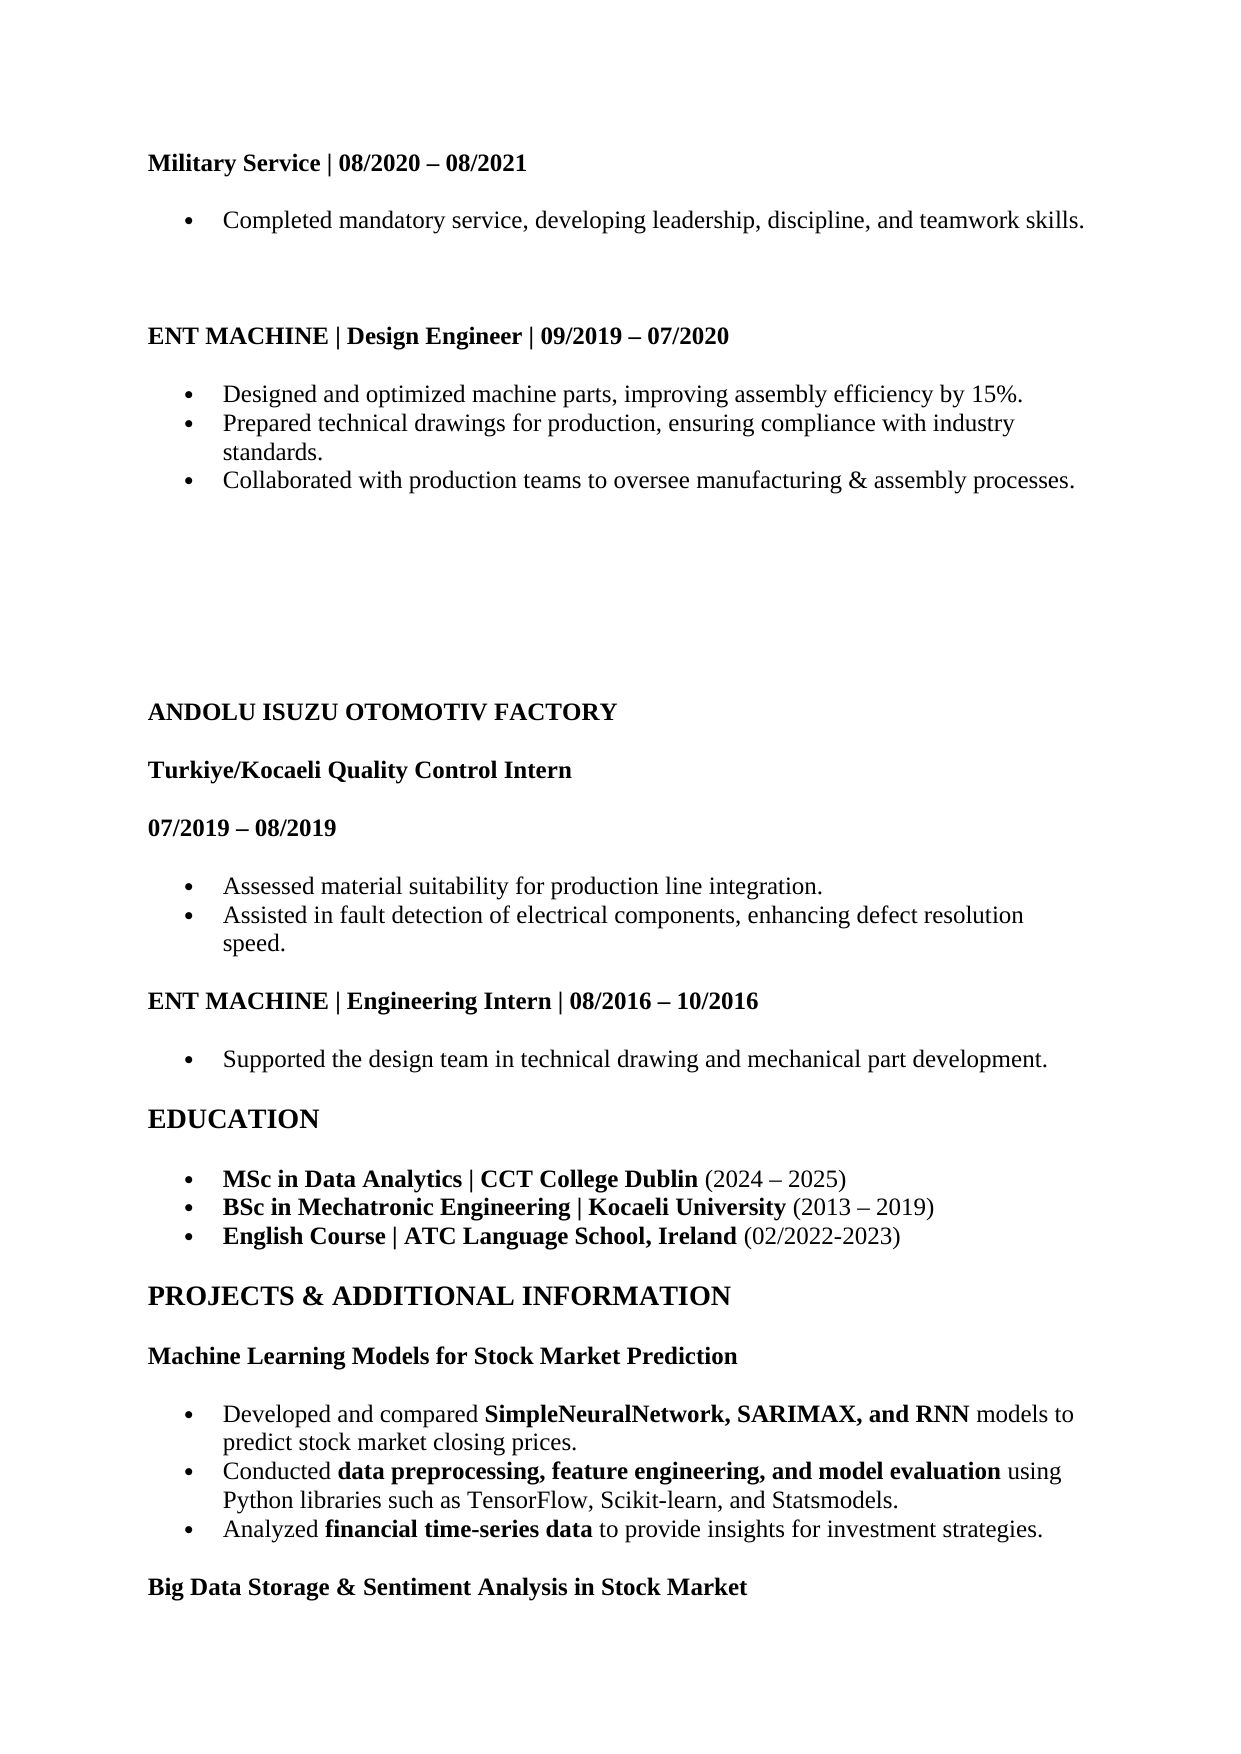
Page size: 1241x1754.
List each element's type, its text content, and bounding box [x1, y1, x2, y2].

list MSc in Data Analytics | CCT College Dublin (2024 – 2025) [185, 1164, 1093, 1192]
text Big Data Storage & Sentiment Analysis in Stock Market [148, 1572, 1093, 1600]
list Developed and compared SimpleNeuralNetwork, SARIMAX, and RNN models to predict stock market closing prices. [185, 1399, 1093, 1456]
list Assisted in fault detection of electrical components, enhancing defect resolution speed. [185, 900, 1093, 957]
text ANDOLU ISUZU OTOMOTIV FACTORY [148, 697, 1093, 726]
text PROJECTS & ADDITIONAL INFORMATION [148, 1279, 1093, 1312]
text Military Service | 08/2020 – 08/2021 [148, 148, 1093, 176]
text ENT MACHINE | Engineering Intern | 08/2016 – 10/2016 [148, 986, 1093, 1015]
text Machine Learning Models for Stock Market Prediction [148, 1341, 1093, 1369]
list Conducted data preprocessing, feature engineering, and model evaluation using Python libraries such as TensorFlow, Scikit-learn, and Statsmodels. [185, 1456, 1093, 1514]
list BSc in Mechatronic Engineering | Kocaeli University (2013 – 2019) [185, 1192, 1093, 1221]
list Collaborated with production teams to oversee manufacturing & assembly processes. [185, 466, 1093, 494]
list Supported the design team in technical drawing and mechanical part development. [185, 1044, 1093, 1073]
text ENT MACHINE | Design Engineer | 09/2019 – 07/2020 [148, 321, 1093, 350]
list Designed and optimized machine parts, improving assembly efficiency by 15%. [185, 379, 1093, 408]
list Prepared technical drawings for production, ensuring compliance with industry standards. [185, 408, 1093, 466]
list Analyzed financial time-series data to provide insights for investment strategies. [185, 1514, 1093, 1542]
text EDUCATION [148, 1102, 1093, 1134]
list Assessed material suitability for production line integration. [185, 871, 1093, 900]
list English Course | ATC Language School, Ireland (02/2022-2023) [185, 1221, 1093, 1250]
list Completed mandatory service, developing leadership, discipline, and teamwork skills. [185, 206, 1093, 234]
text Turkiye/Kocaeli Quality Control Intern [148, 755, 1093, 784]
text 07/2019 – 08/2019 [148, 813, 1093, 842]
